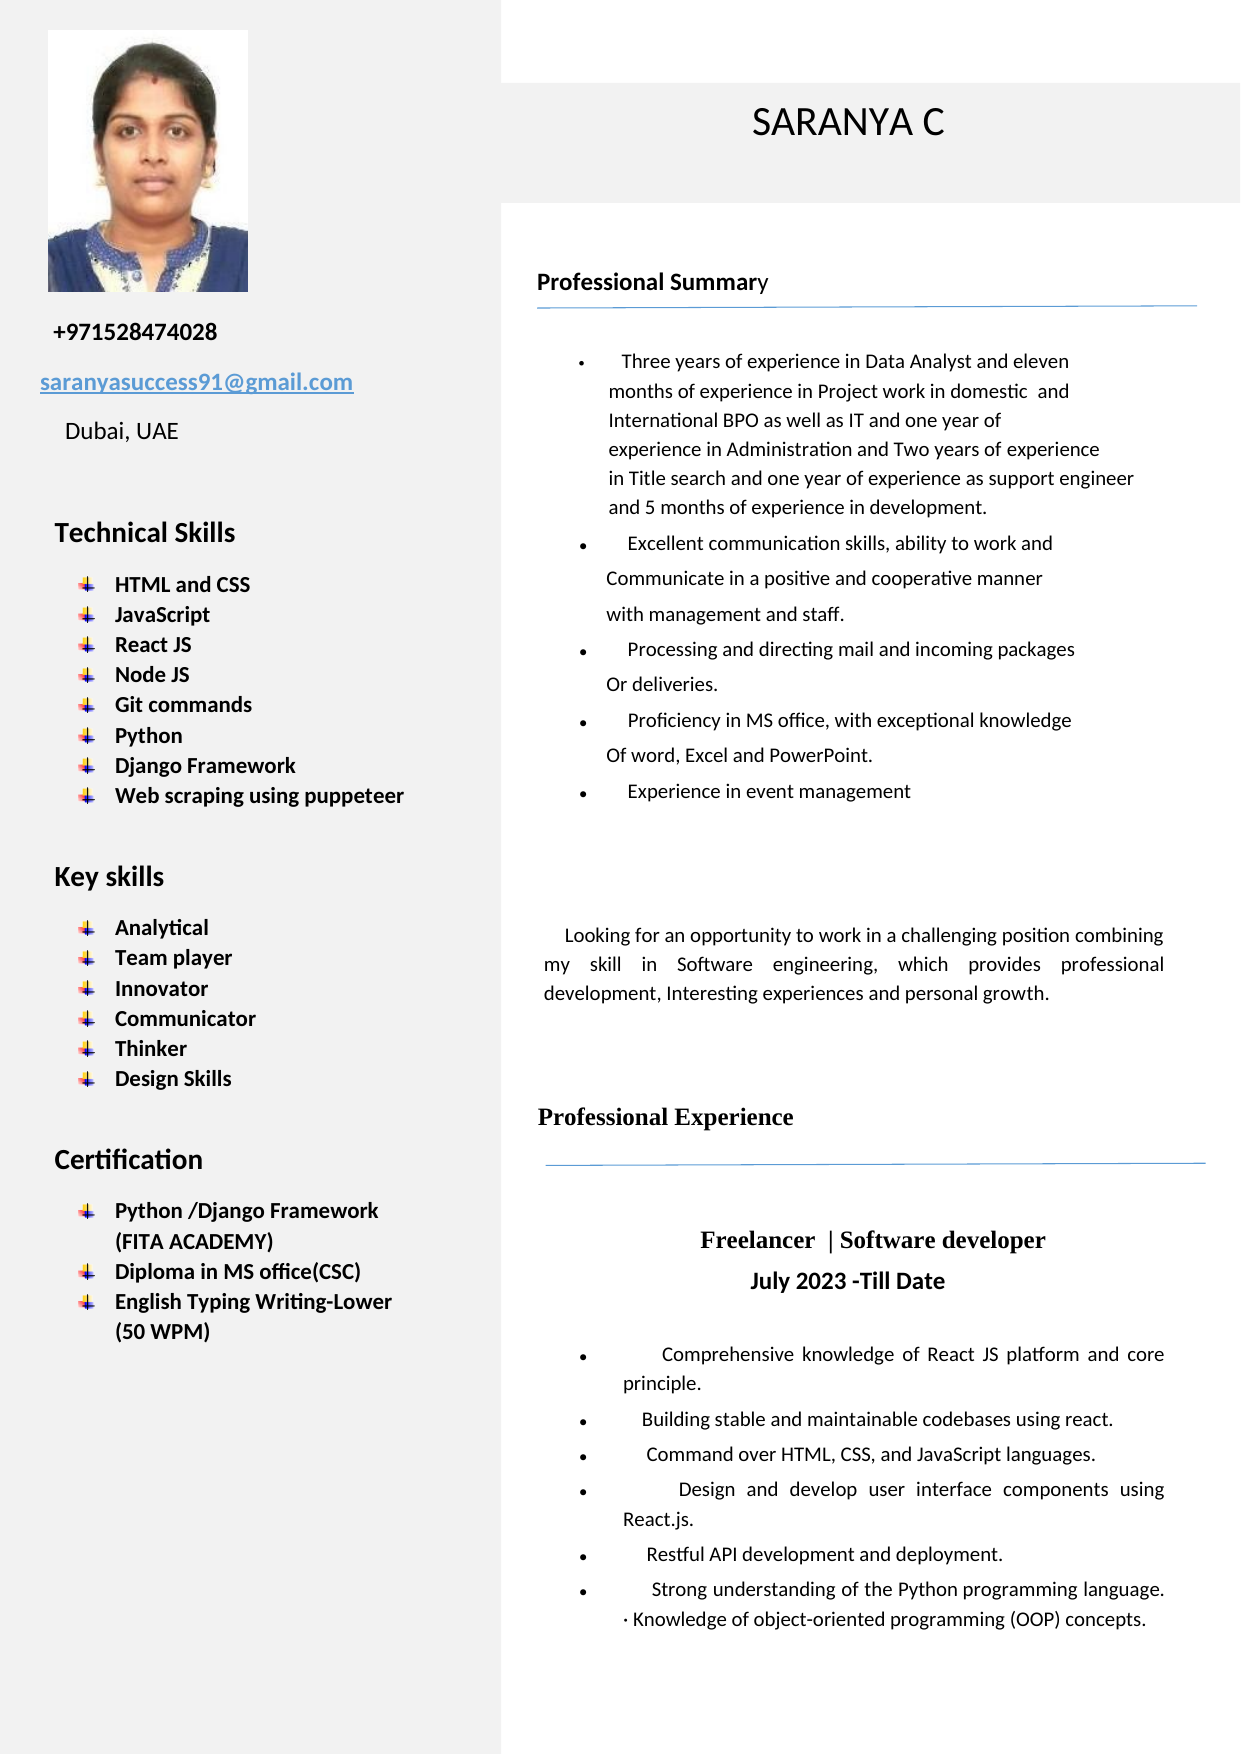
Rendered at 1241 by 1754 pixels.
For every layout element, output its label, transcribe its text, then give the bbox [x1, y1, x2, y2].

list with management and staff. [502, 601, 1165, 626]
picture [78, 605, 95, 623]
picture [78, 919, 95, 936]
list Processing and directing mail and incoming packages [579, 636, 1165, 662]
picture [78, 1070, 95, 1087]
picture [78, 949, 95, 966]
list Communicate in a positive and cooperative manner [502, 565, 1165, 591]
list Of word, Excel and PowerPoint. [502, 742, 1165, 768]
list and 5 months of experience in development. [502, 494, 1165, 520]
list Building stable and maintainable codebases using react. [579, 1406, 1165, 1431]
list Command over HTML, CSS, and JavaScript languages. [579, 1441, 1165, 1467]
list Excellent communication skills, ability to work and [579, 530, 1165, 555]
list Proficiency in MS office, with exceptional knowledge [579, 707, 1165, 732]
list experience in Administration and Two years of experience [502, 436, 1165, 462]
list Or deliveries. [502, 672, 1165, 697]
list Strong understanding of the Python programming language. · Knowledge of object-oriented programming (OOP) concepts. [579, 1577, 1165, 1631]
picture [78, 1202, 95, 1219]
list Design and develop user interface components using React.js. [579, 1477, 1165, 1531]
picture [78, 666, 95, 683]
list Restful API development and deployment. [579, 1541, 1165, 1567]
picture [78, 786, 95, 804]
picture [78, 575, 95, 592]
subtitle Professional Experience [502, 1102, 1165, 1131]
picture [78, 1009, 95, 1027]
list Comprehensive knowledge of React JS platform and core principle. [579, 1341, 1165, 1396]
picture [78, 726, 95, 744]
picture [48, 30, 248, 292]
list International BPO as well as IT and one year of [502, 407, 1165, 432]
picture [78, 756, 95, 774]
list Experience in event management [579, 778, 1165, 803]
picture [78, 696, 95, 713]
list in Title search and one year of experience as support engineer [502, 465, 1165, 491]
picture [78, 635, 95, 653]
list months of experience in Project work in domestic and [502, 378, 1165, 403]
text Looking for an opportunity to work in a challenging position combining my skill in Software engineering, which provides professional development, Interesting experiences and personal growth. [502, 922, 1165, 1006]
list Three years of experience in Data Analyst and eleven [579, 349, 1165, 374]
picture [78, 1293, 95, 1310]
picture [78, 979, 95, 996]
picture [78, 1039, 95, 1057]
text Professional Summary [502, 267, 1165, 297]
picture [78, 1262, 95, 1280]
list July 2023 -Till Date [502, 1265, 1165, 1295]
text Freelancer | Software developer [502, 1226, 1165, 1254]
